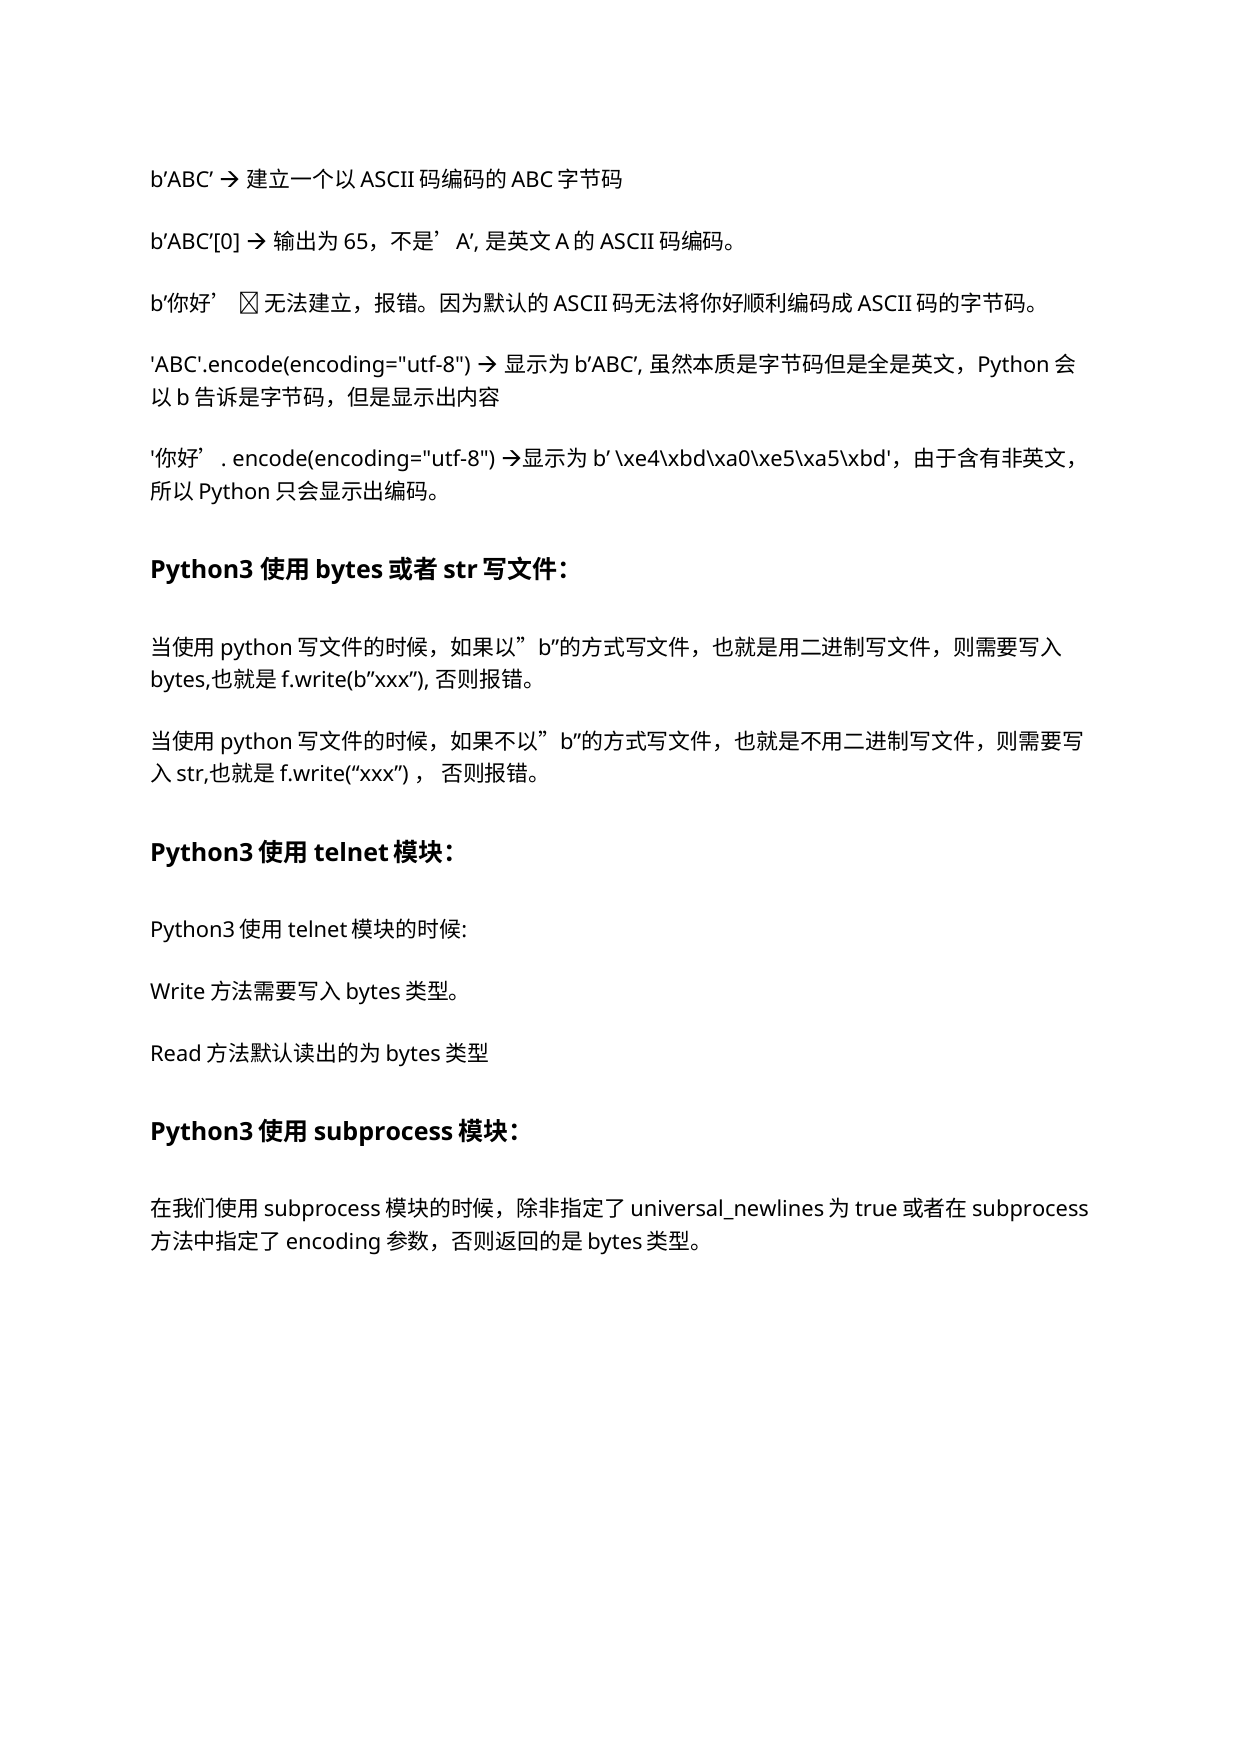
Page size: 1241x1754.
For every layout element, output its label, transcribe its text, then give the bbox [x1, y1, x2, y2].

text Write方法需要写入bytes类型。 [150, 974, 1090, 1006]
text 当使用python写文件的时候，如果不以”b”的方式写文件，也就是不用二进制写文件，则需要写入str,也就是f.write(“xxx”) ， 否则报错。 [150, 724, 1090, 789]
text 在我们使用subprocess模块的时候，除非指定了universal_newlines为true或者在subprocess方法中指定了encoding参数，否则返回的是bytes类型。 [150, 1191, 1090, 1256]
text Read方法默认读出的为bytes类型 [150, 1035, 1090, 1068]
text b’你好’ 无法建立，报错。因为默认的ASCII码无法将你好顺利编码成ASCII码的字节码。 [150, 285, 1090, 318]
text b’ABC’ 建立一个以ASCII码编码的ABC字节码 [150, 162, 1090, 194]
text 'ABC'.encode(encoding="utf-8") 显示为b’ABC’, 虽然本质是字节码但是全是英文，Python会以b告诉是字节码，但是显示出内容 [150, 347, 1090, 412]
text Python3使用subprocess模块： [150, 1097, 1090, 1162]
text Python3使用telnet模块： [150, 818, 1090, 883]
text b’ABC’[0] 输出为65，不是’A’, 是英文A的ASCII码编码。 [150, 224, 1090, 256]
text 当使用python写文件的时候，如果以”b”的方式写文件，也就是用二进制写文件，则需要写入bytes,也就是f.write(b”xxx”), 否则报错。 [150, 629, 1090, 694]
text '你好’. encode(encoding="utf-8") 显示为b’ \xe4\xbd\xa0\xe5\xa5\xbd'，由于含有非英文，所以Python只会显示出编码。 [150, 441, 1090, 506]
text Python3使用telnet模块的时候: [150, 912, 1090, 944]
text Python3 使用bytes或者str写文件： [150, 535, 1090, 600]
